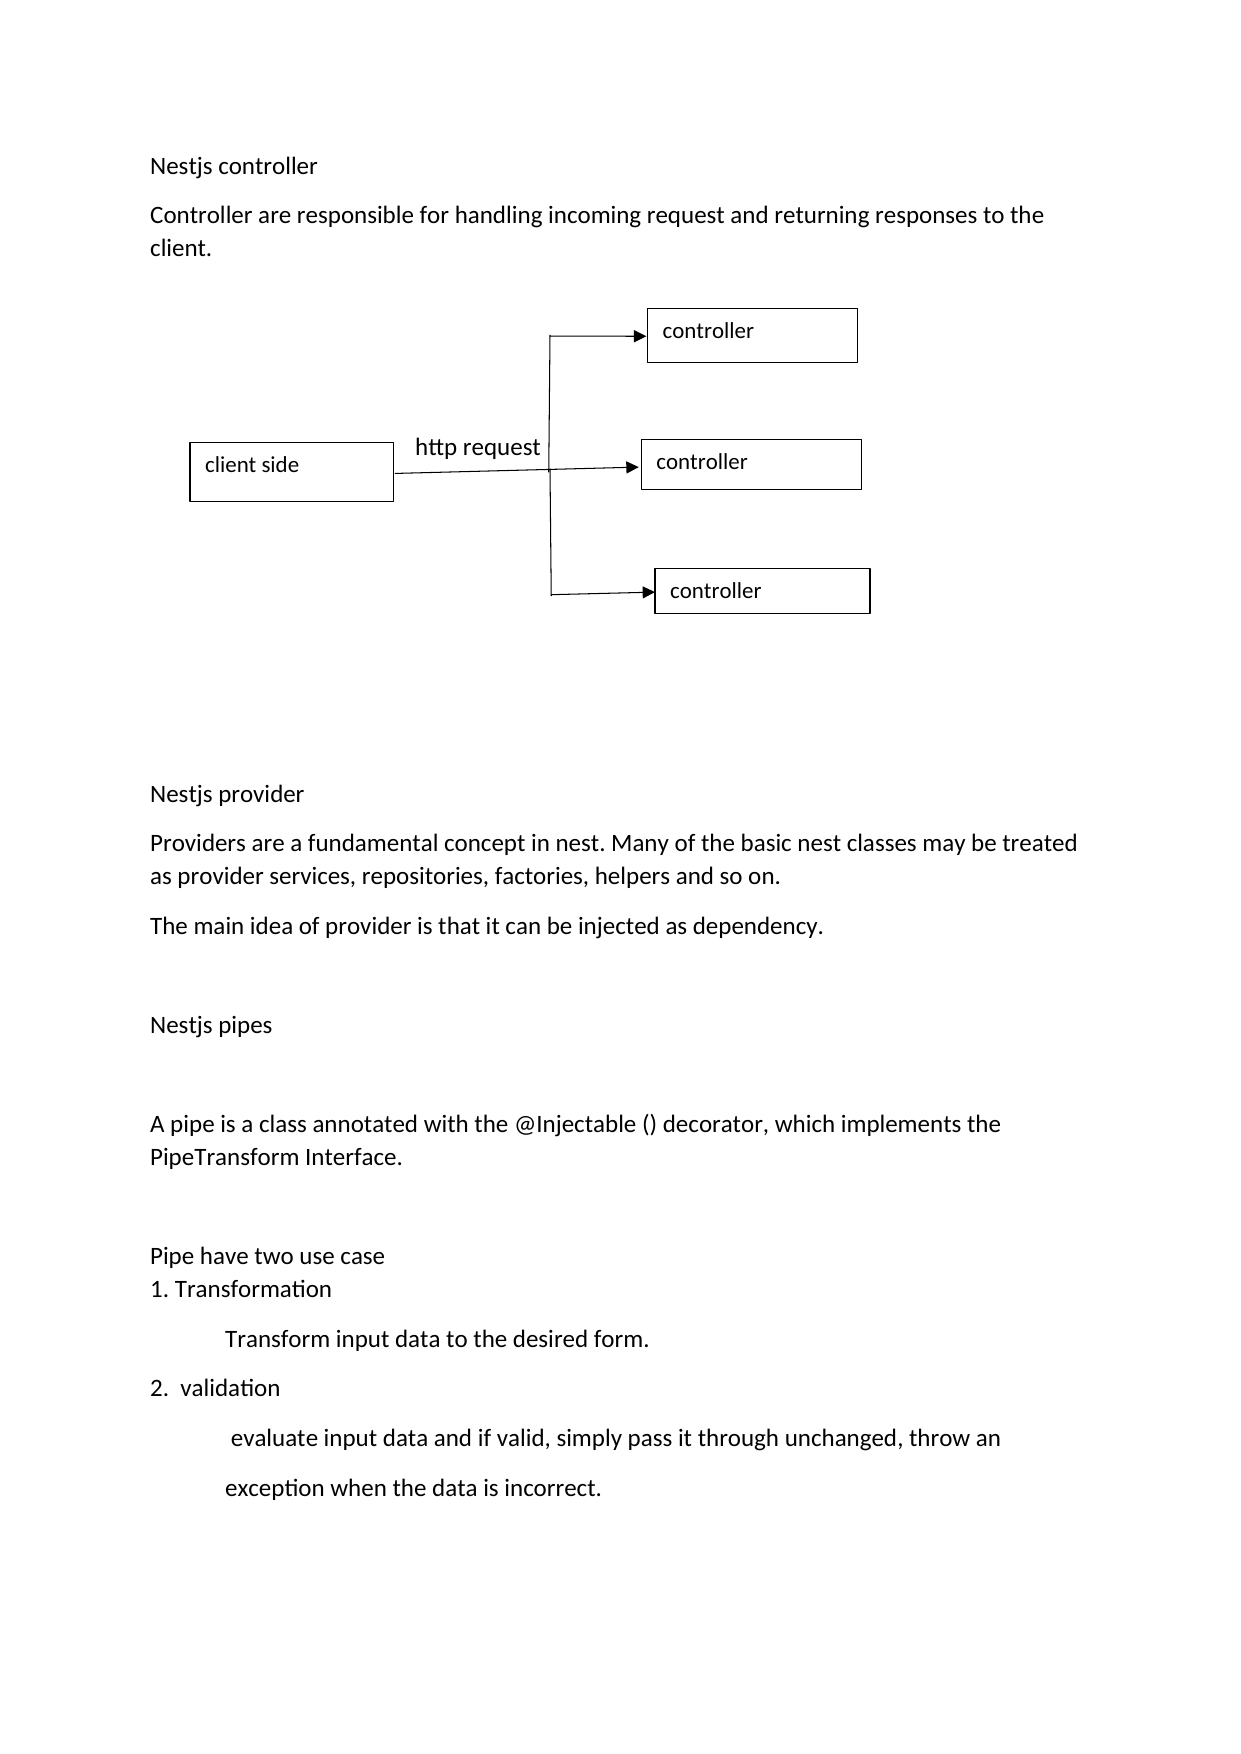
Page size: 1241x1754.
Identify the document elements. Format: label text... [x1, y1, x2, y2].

text http request [550, 431, 1090, 461]
text Nestjs controller [150, 150, 1090, 181]
text Nestjs provider [150, 778, 1090, 808]
text exception when the data is incorrect. [150, 1472, 1090, 1502]
text Pipe have two use case 1. Transformation [150, 1240, 1090, 1304]
text 2. validation [150, 1372, 1090, 1403]
text Nestjs pipes [150, 1009, 1090, 1040]
text Controller are responsible for handling incoming request and returning responses to the client. [150, 199, 1090, 263]
text http request [150, 431, 548, 461]
text The main idea of provider is that it can be injected as dependency. [150, 910, 1090, 941]
text Transform input data to the desired form. [150, 1323, 1090, 1353]
text evaluate input data and if valid, simply pass it through unchanged, throw an [150, 1422, 1090, 1453]
text A pipe is a class annotated with the @Injectable () decorator, which implements the PipeTransform Interface. [150, 1108, 1090, 1172]
text Providers are a fundamental concept in nest. Many of the basic nest classes may be treated as provider services, repositories, factories, helpers and so on. [150, 827, 1090, 891]
